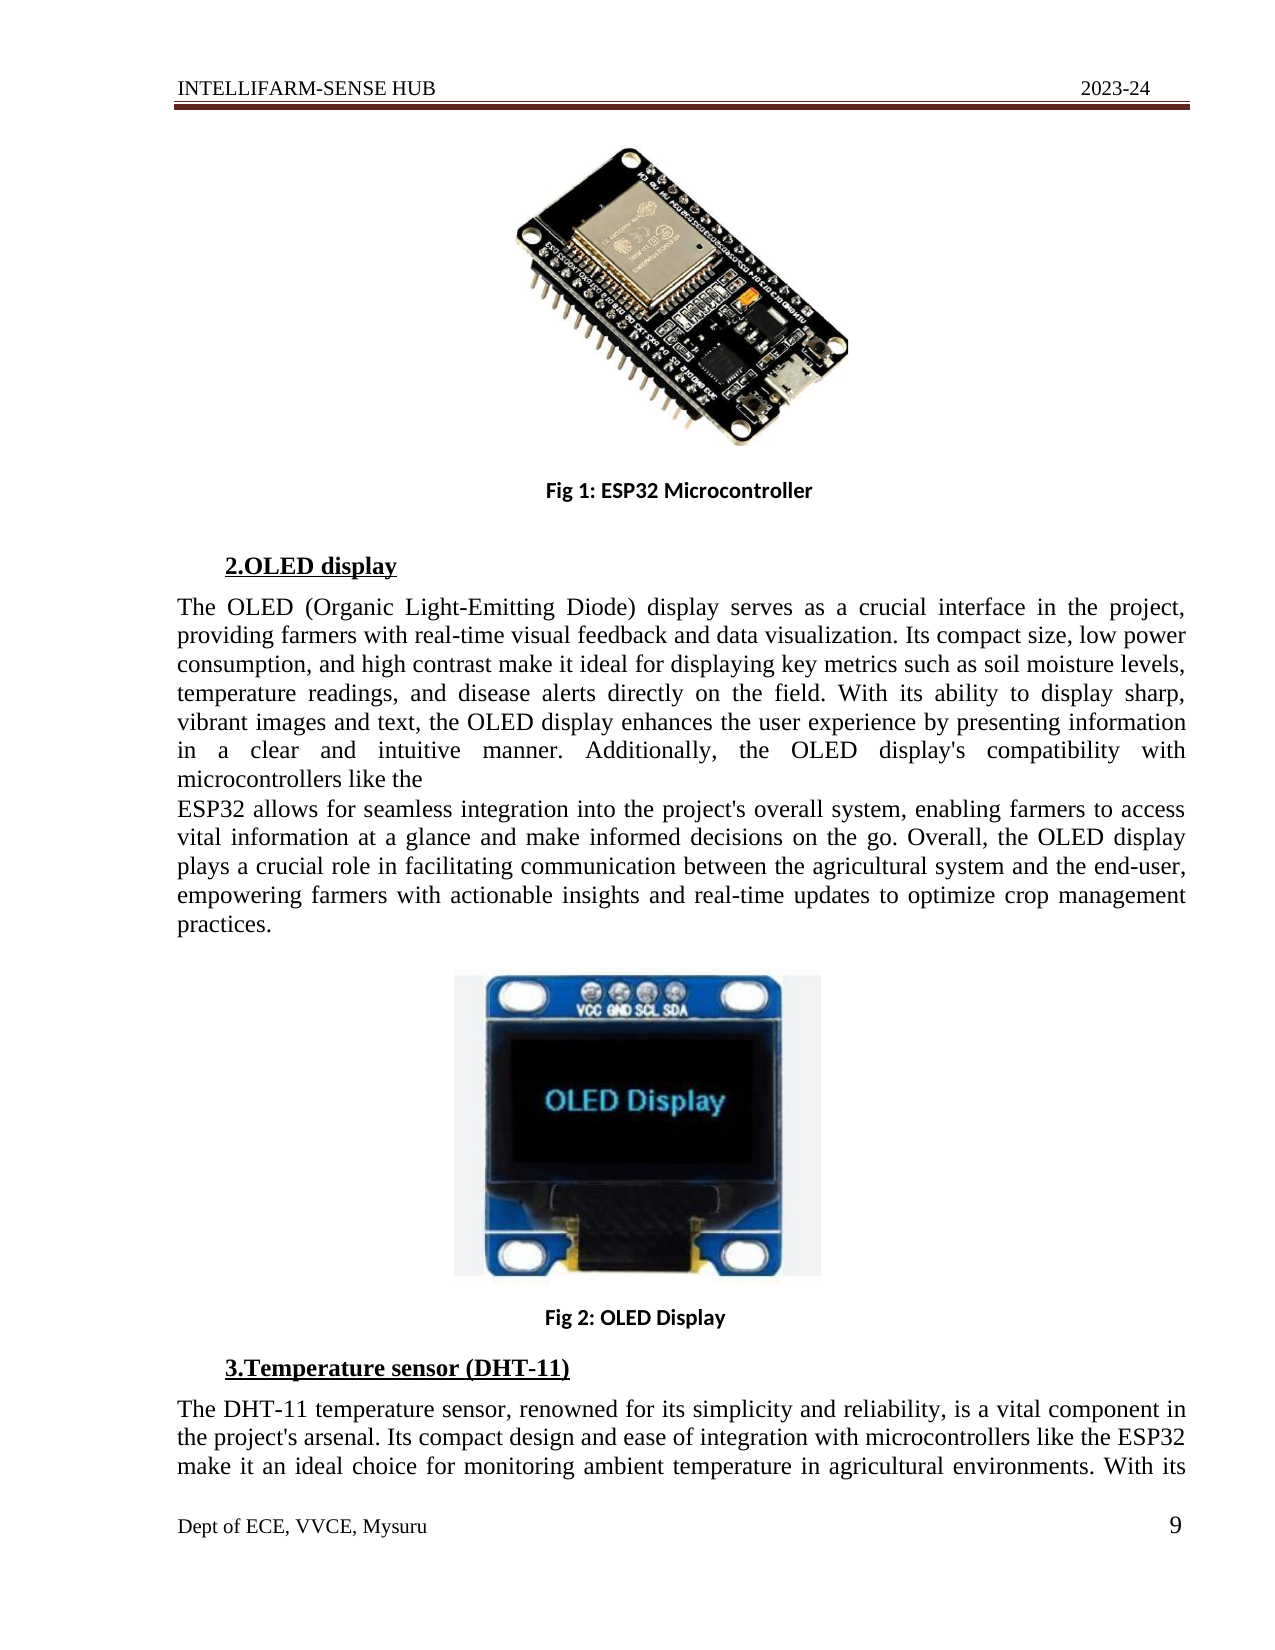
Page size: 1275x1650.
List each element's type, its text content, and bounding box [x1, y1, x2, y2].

subtitle 3.Temperature sensor (DHT-11) [177, 1353, 1187, 1382]
picture [454, 968, 821, 1287]
text Fig 1: ESP32 Microcontroller [176, 476, 1187, 504]
text ESP32 allows for seamless integration into the project's overall system, enabling farmers to access vital information at a glance and make informed decisions on the go. Overall, the OLED display plays a crucial role in facilitating communication between the agricultural system and the end-user, empowering farmers with actionable insights and real-time updates to optimize crop management practices. [177, 794, 1187, 937]
text Fig 2: OLED Display [177, 1303, 1187, 1331]
subtitle 2.OLED display [177, 551, 1187, 580]
text The OLED (Organic Light-Emitting Diode) display serves as a crucial interface in the project, providing farmers with real-time visual feedback and data visualization. Its compact size, low power consumption, and high contrast make it ideal for displaying key metrics such as soil moisture levels, temperature readings, and disease alerts directly on the field. With its ability to display sharp, vibrant images and text, the OLED display enhances the user experience by presenting information in a clear and intuitive manner. Additionally, the OLED display's compatibility with microcontrollers like the [177, 592, 1187, 793]
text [177, 1394, 1187, 1480]
picture [515, 145, 849, 447]
